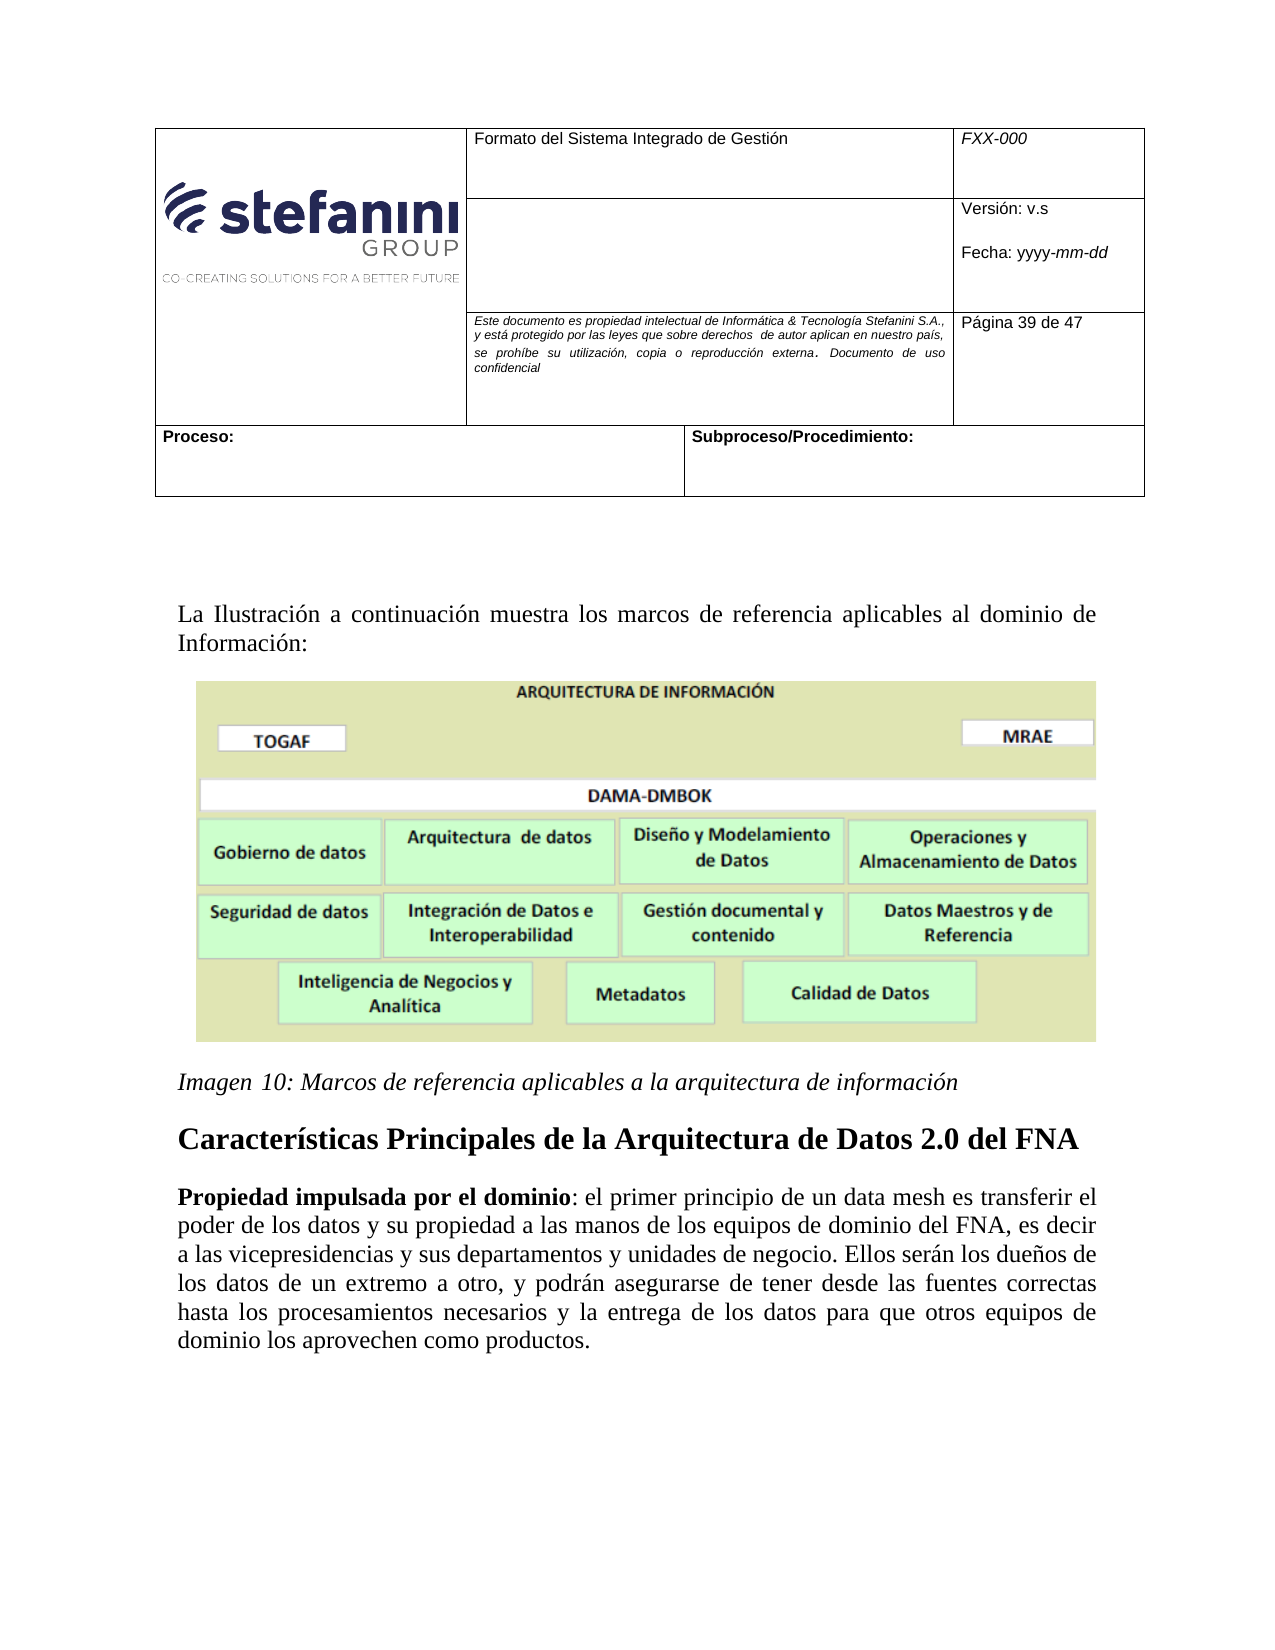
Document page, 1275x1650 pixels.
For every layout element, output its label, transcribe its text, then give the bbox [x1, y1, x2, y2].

text Imagen 10: Marcos de referencia aplicables a la arquitectura de información [177, 1067, 1098, 1096]
picture [162, 182, 460, 286]
picture [196, 681, 1097, 1042]
subtitle Características Principales de la Arquitectura de Datos 2.0 del FNA [177, 1121, 1098, 1157]
text Propiedad impulsada por el dominio: el primer principio de un data mesh es transferir el poder de los datos y su propiedad a las manos de los equipos de dominio del FNA, es decir a las vicepresidencias y sus departamentos y unidades de negocio. Ellos serán los dueños de los datos de un extremo a otro, y podrán asegurarse de tener desde las fuentes correctas hasta los procesamientos necesarios y la entrega de los datos para que otros equipos de dominio los aprovechen como productos. [177, 1182, 1098, 1354]
text La Ilustración a continuación muestra los marcos de referencia aplicables al dominio de Información: [177, 599, 1098, 657]
